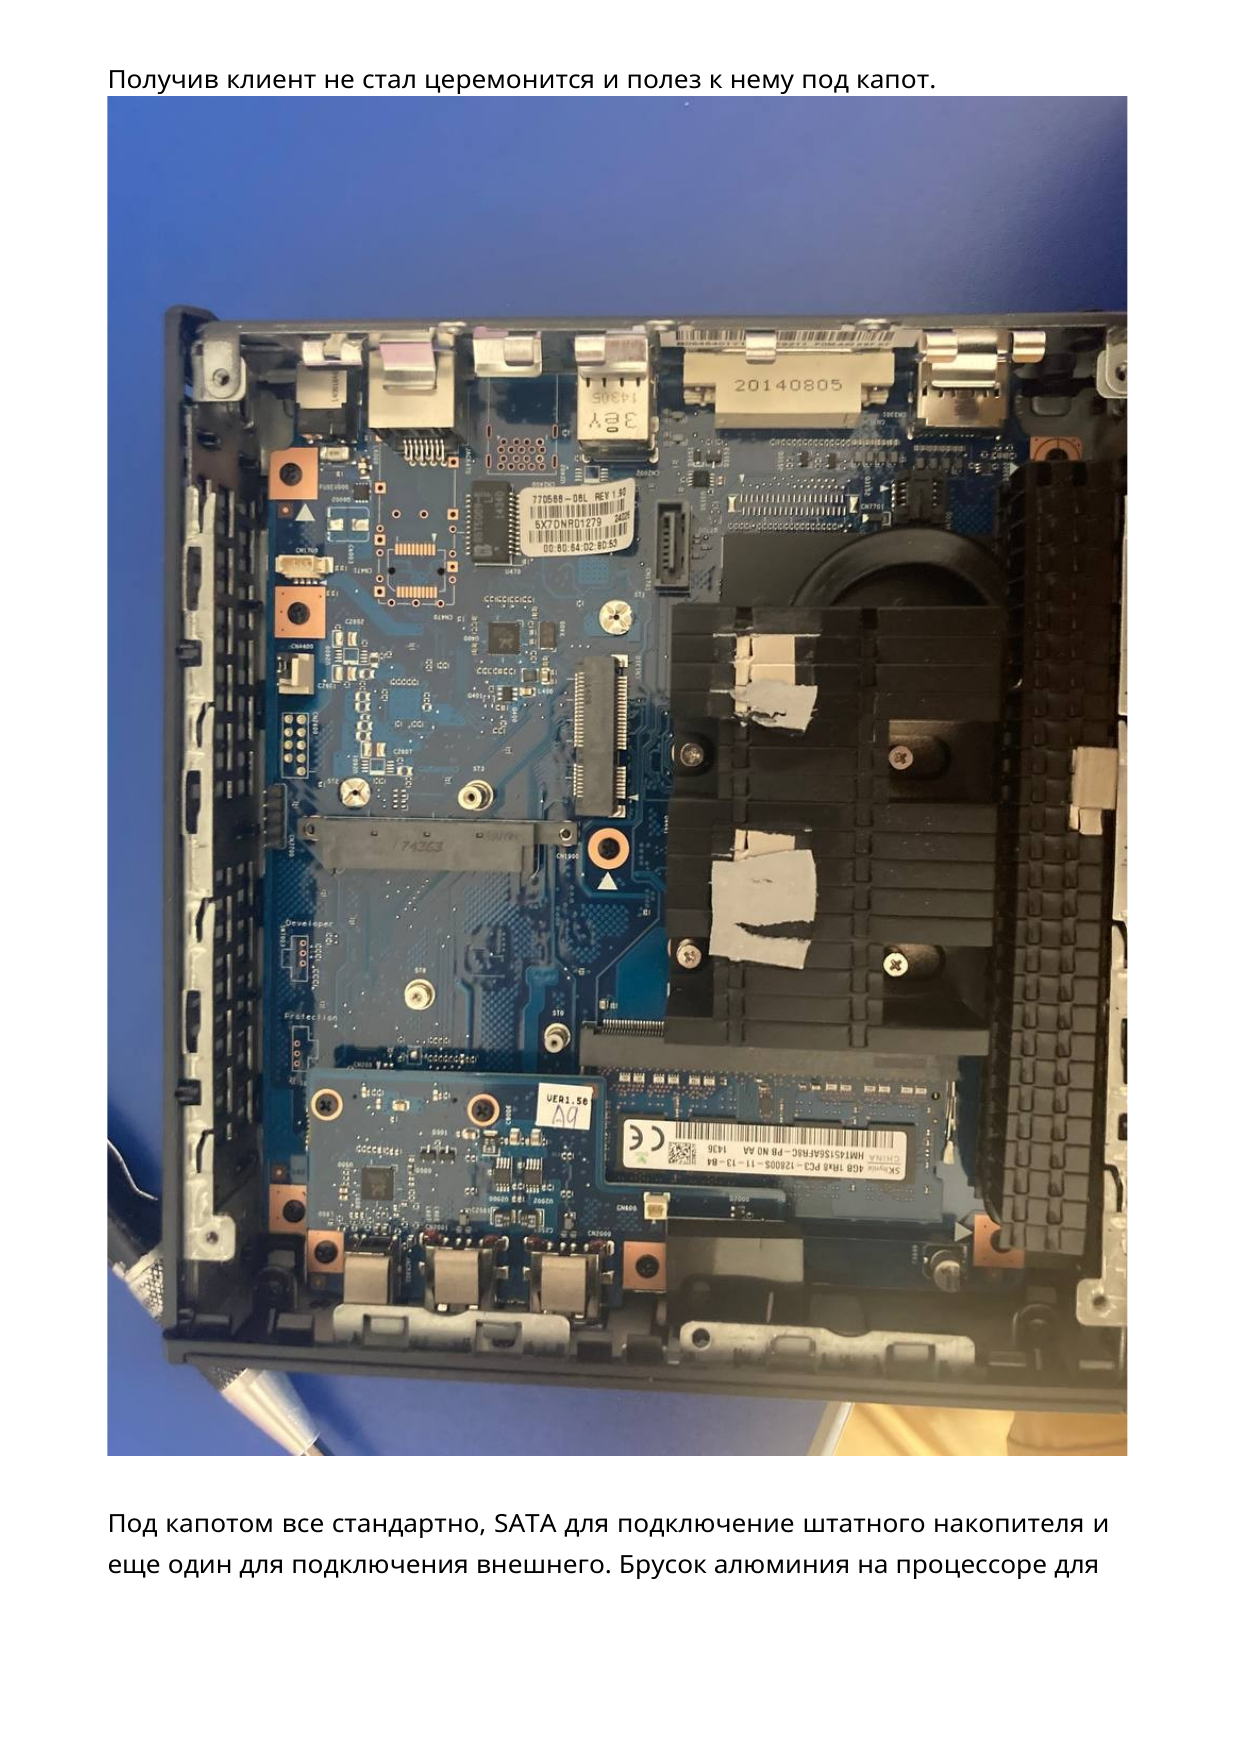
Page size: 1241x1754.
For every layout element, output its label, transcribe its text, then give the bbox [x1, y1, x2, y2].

text Получив клиент не стал церемонится и полез к нему под капот. [107, 62, 1146, 96]
picture [107, 96, 1128, 1456]
text Под капотом все стандартно, SATA для подключение штатного накопителя и еще один для подключения внешнего. Брусок алюминия на процессоре для [107, 1505, 1133, 1581]
